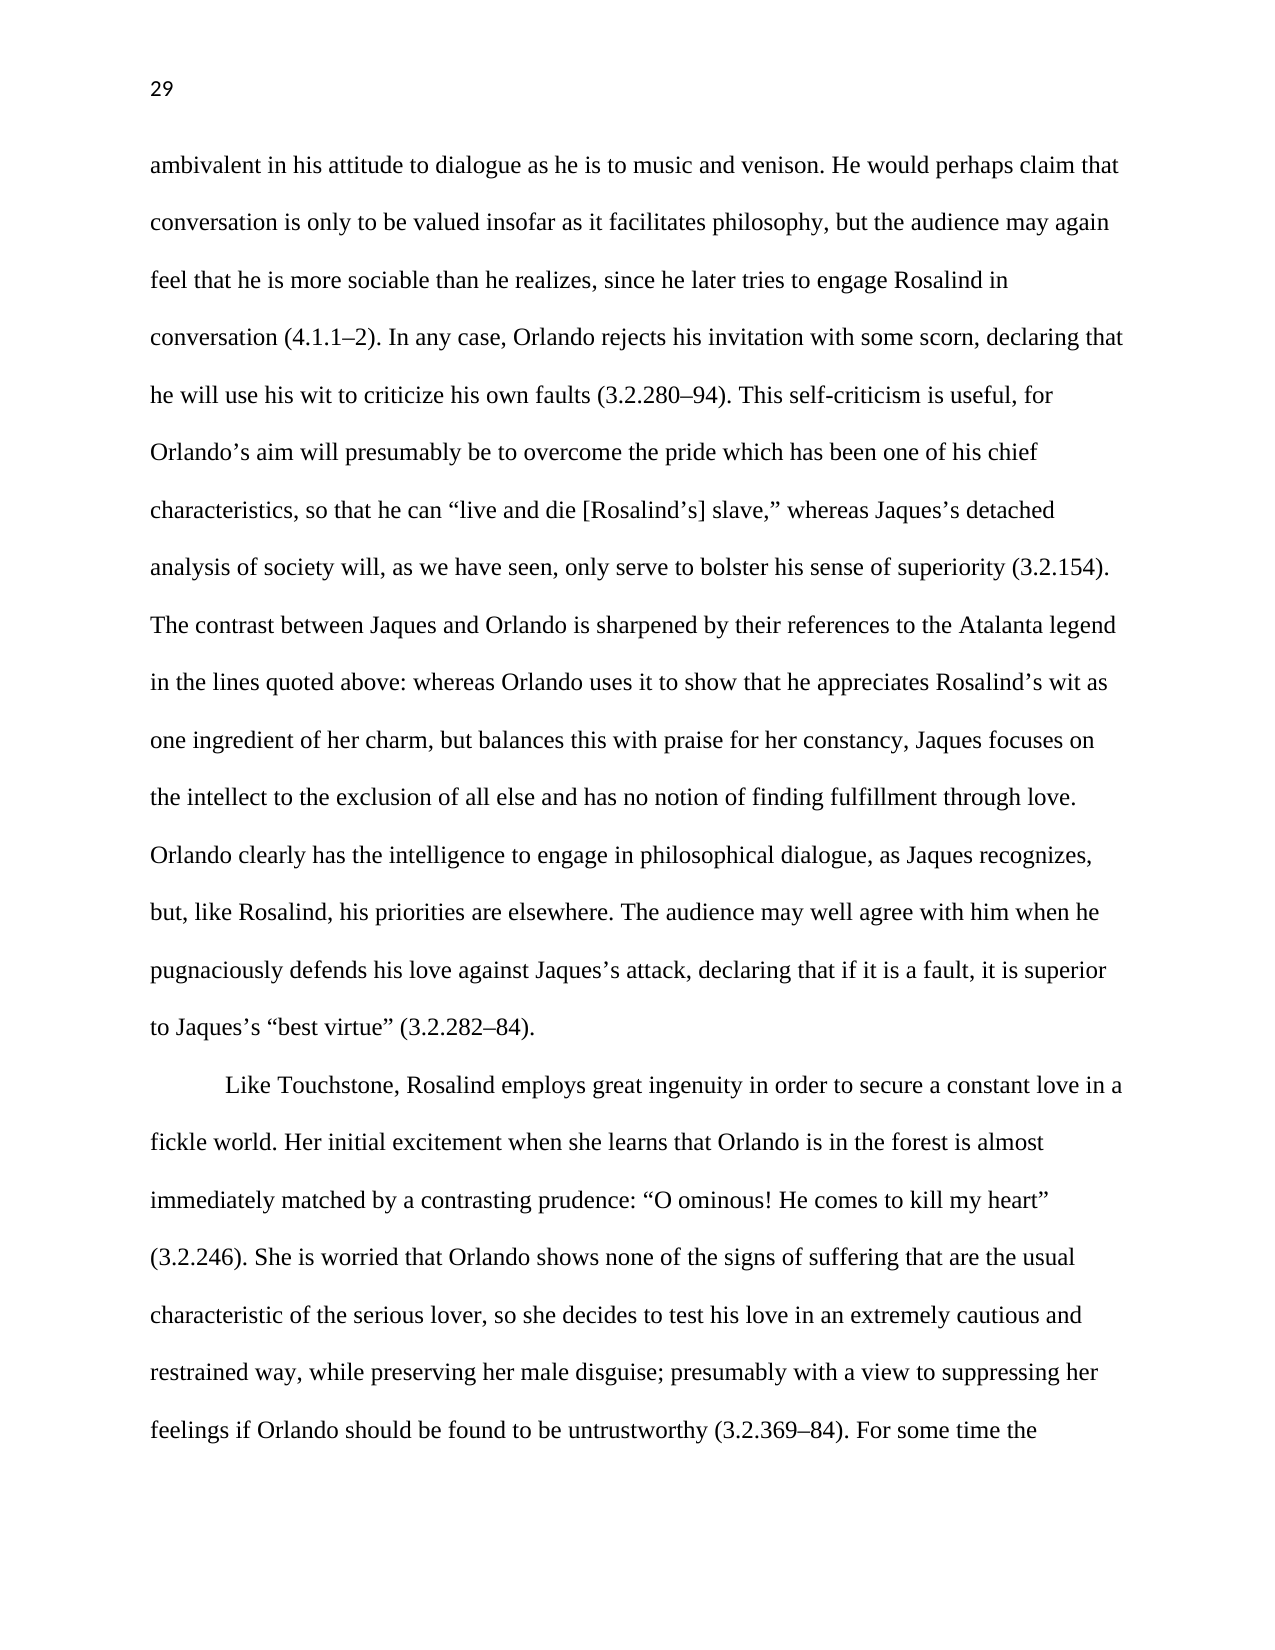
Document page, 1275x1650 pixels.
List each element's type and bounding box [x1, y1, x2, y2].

text [150, 150, 1125, 1041]
text [150, 1070, 1125, 1444]
